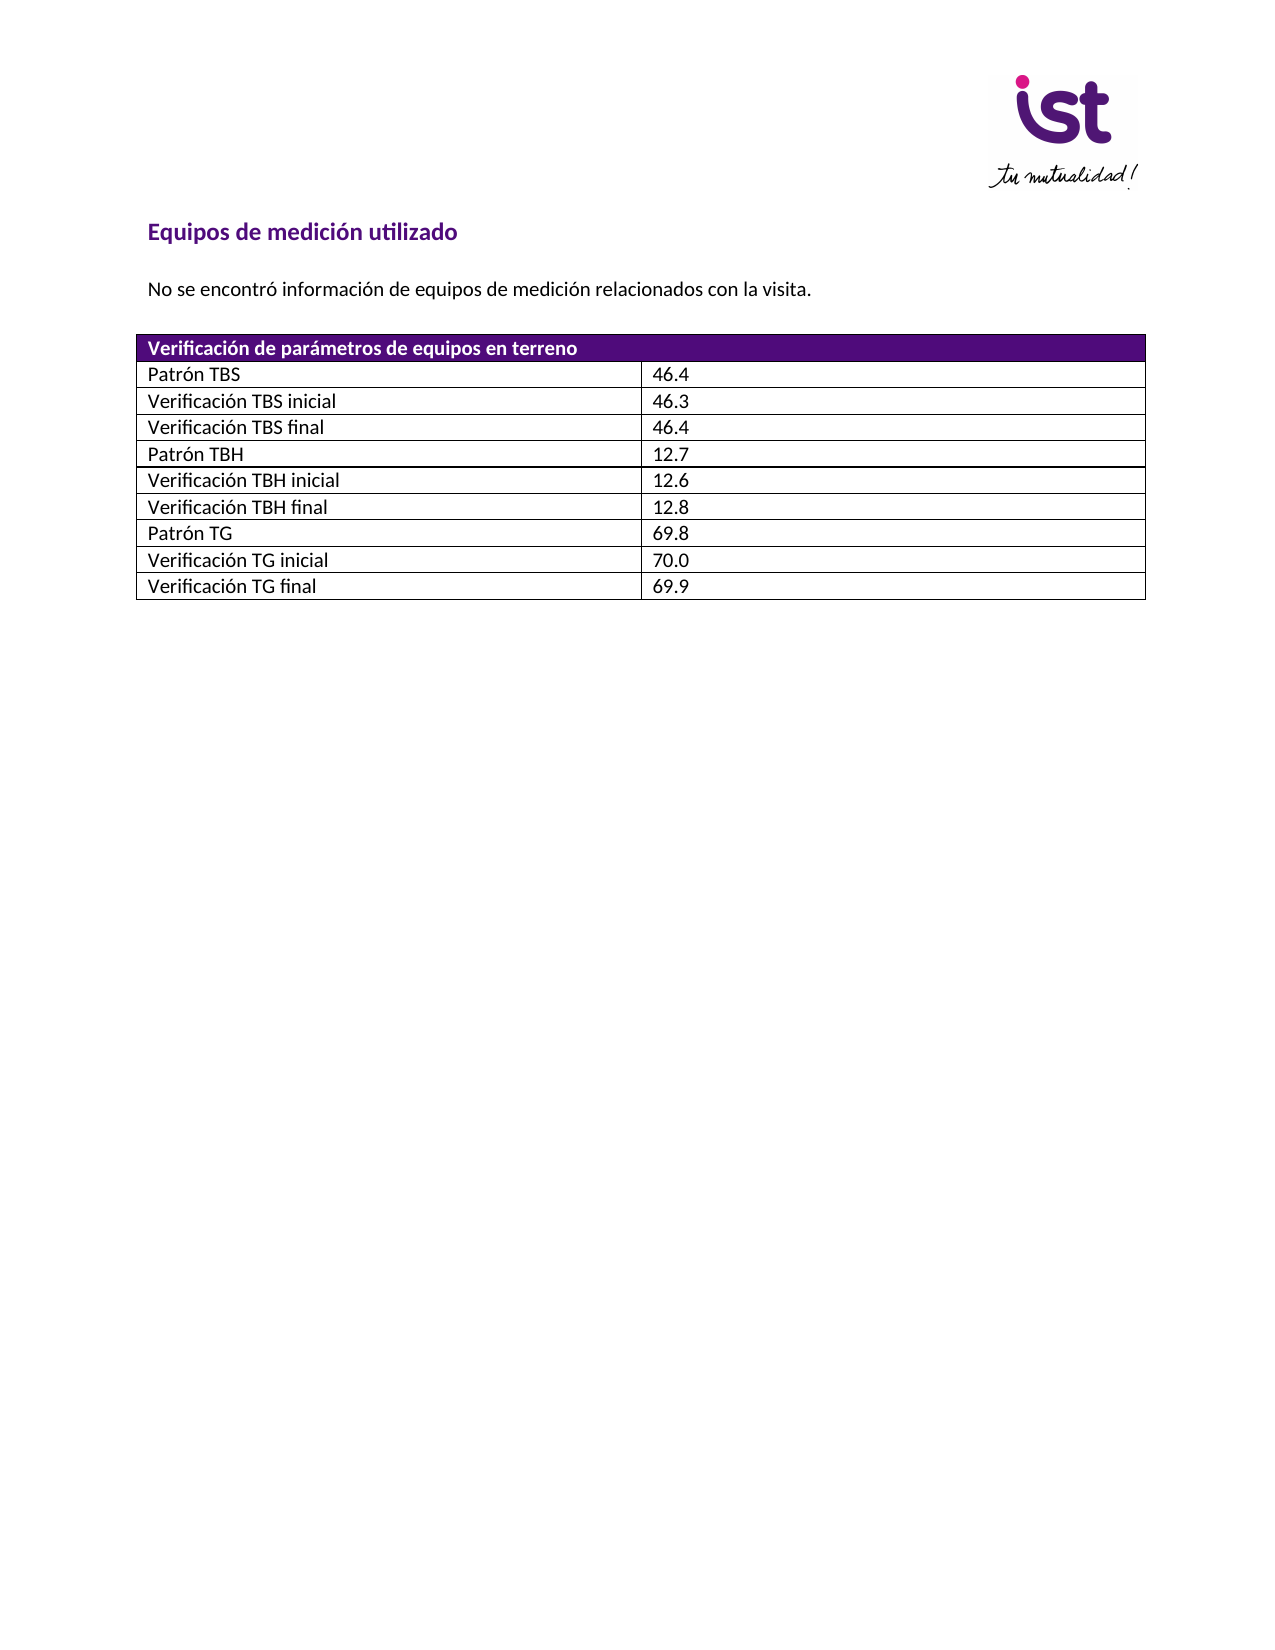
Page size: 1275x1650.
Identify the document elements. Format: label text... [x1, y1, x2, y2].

table_cell 70.0 [642, 547, 1145, 572]
table_cell 46.4 [642, 415, 1145, 440]
text No se encontró información de equipos de medición relacionados con la visita. [148, 276, 1157, 301]
table_cell Verificación TBS final [137, 415, 641, 440]
table_cell 46.4 [642, 362, 1145, 387]
table_cell 46.3 [642, 388, 1145, 413]
table_cell Verificación TG final [137, 573, 641, 599]
table_cell 12.8 [642, 494, 1145, 519]
table_cell Verificación TBH inicial [137, 468, 641, 493]
table_cell Patrón TBS [137, 362, 641, 387]
table_cell 12.6 [642, 468, 1145, 493]
picture [988, 75, 1139, 191]
table_cell Patrón TG [137, 520, 641, 546]
table_cell Verificación TBS inicial [137, 388, 641, 413]
table_cell 69.9 [642, 573, 1145, 599]
table_cell 12.7 [642, 441, 1145, 466]
table_cell Verificación TBH final [137, 494, 641, 519]
table_cell 69.8 [642, 520, 1145, 546]
subtitle Equipos de medición utilizado [148, 216, 1157, 246]
table_cell Verificación TG inicial [137, 547, 641, 572]
table_header Verificación de parámetros de equipos en terreno [137, 335, 1145, 361]
table_cell Patrón TBH [137, 441, 641, 466]
